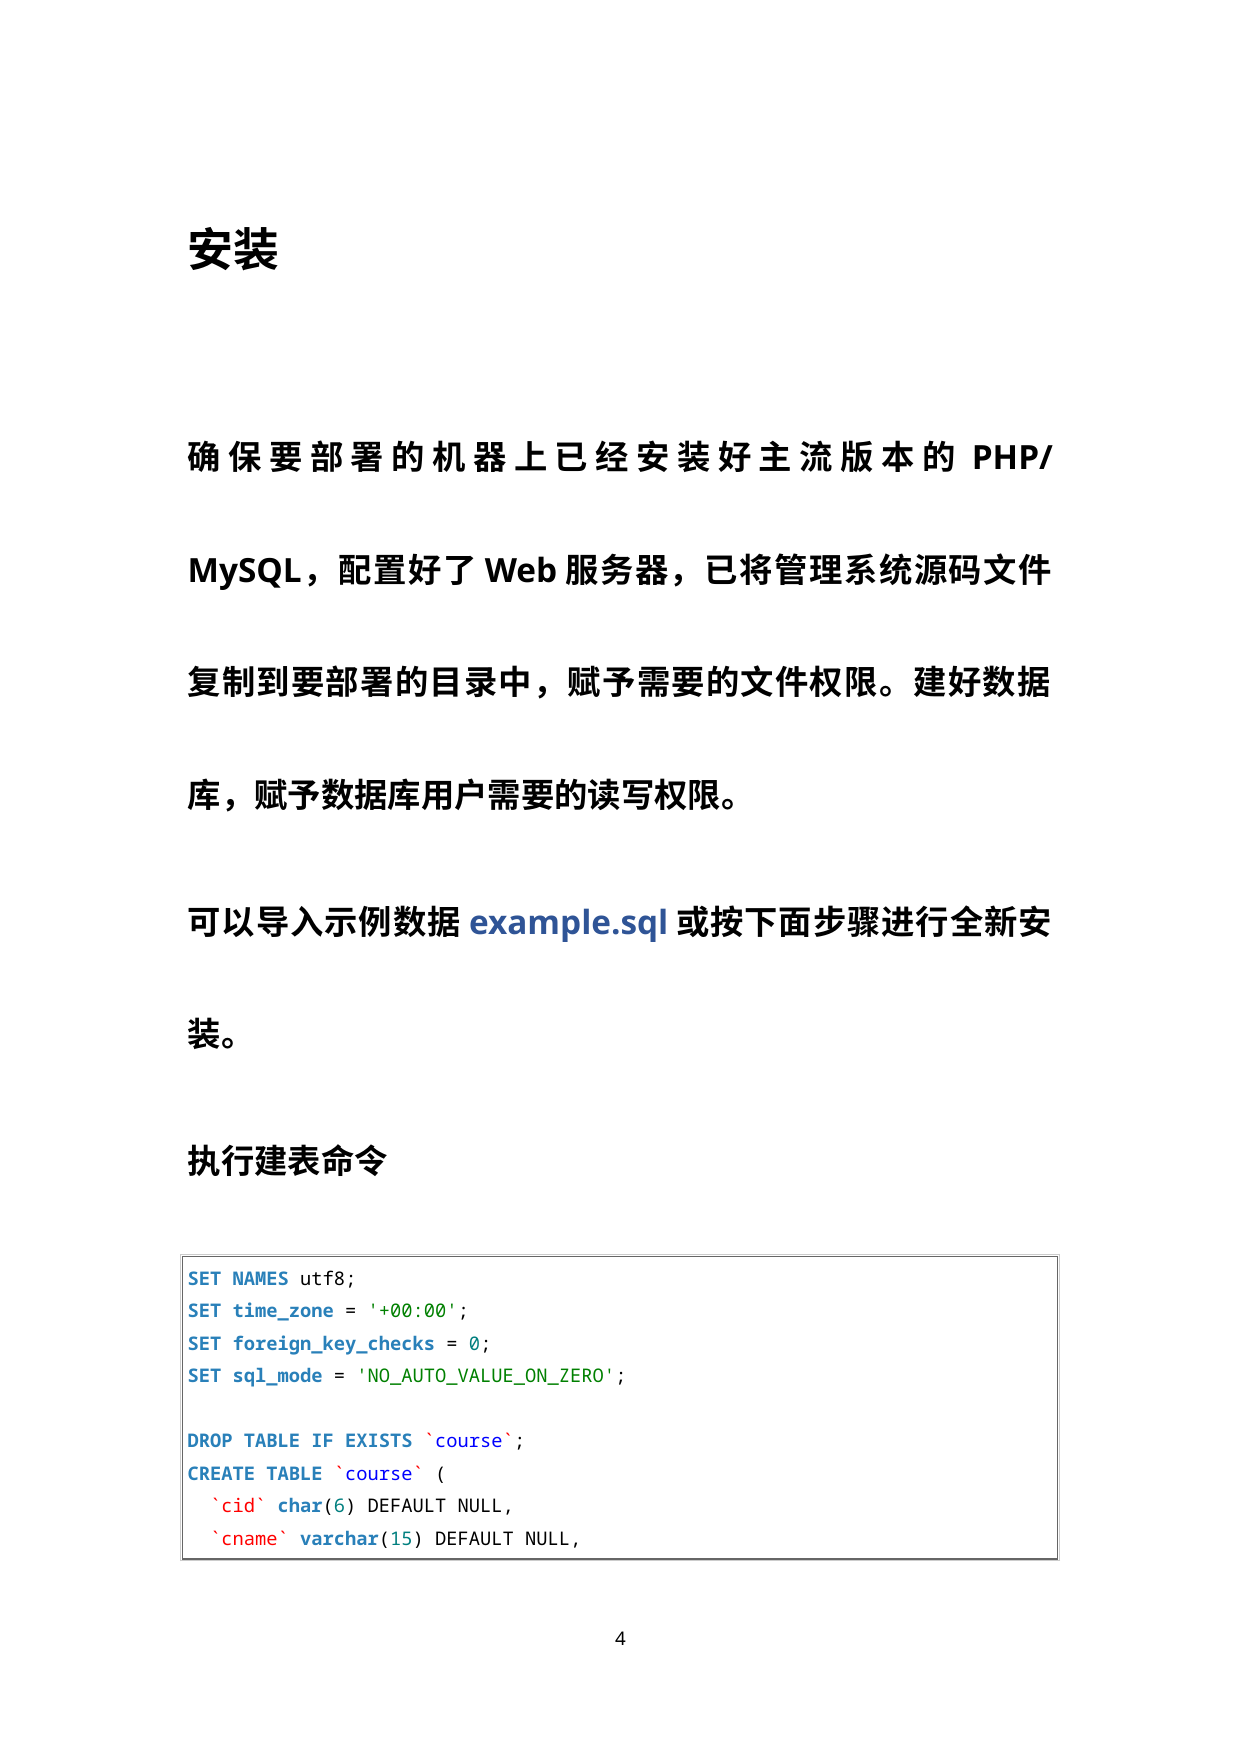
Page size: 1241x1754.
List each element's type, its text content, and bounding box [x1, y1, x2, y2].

subtitle 可以导入示例数据example.sql或按下面步骤进行全新安装。 [187, 887, 1053, 1064]
subtitle 安装 [187, 197, 1053, 295]
subtitle 执行建表命令 [187, 1127, 1053, 1192]
subtitle 确保要部署的机器上已经安装好主流版本的PHP/MySQL，配置好了Web服务器，已将管理系统源码文件复制到要部署的目录中，赋予需要的文件权限。建好数据库，赋予数据库用户需要的读写权限。 [187, 423, 1053, 825]
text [183, 1257, 1057, 1558]
